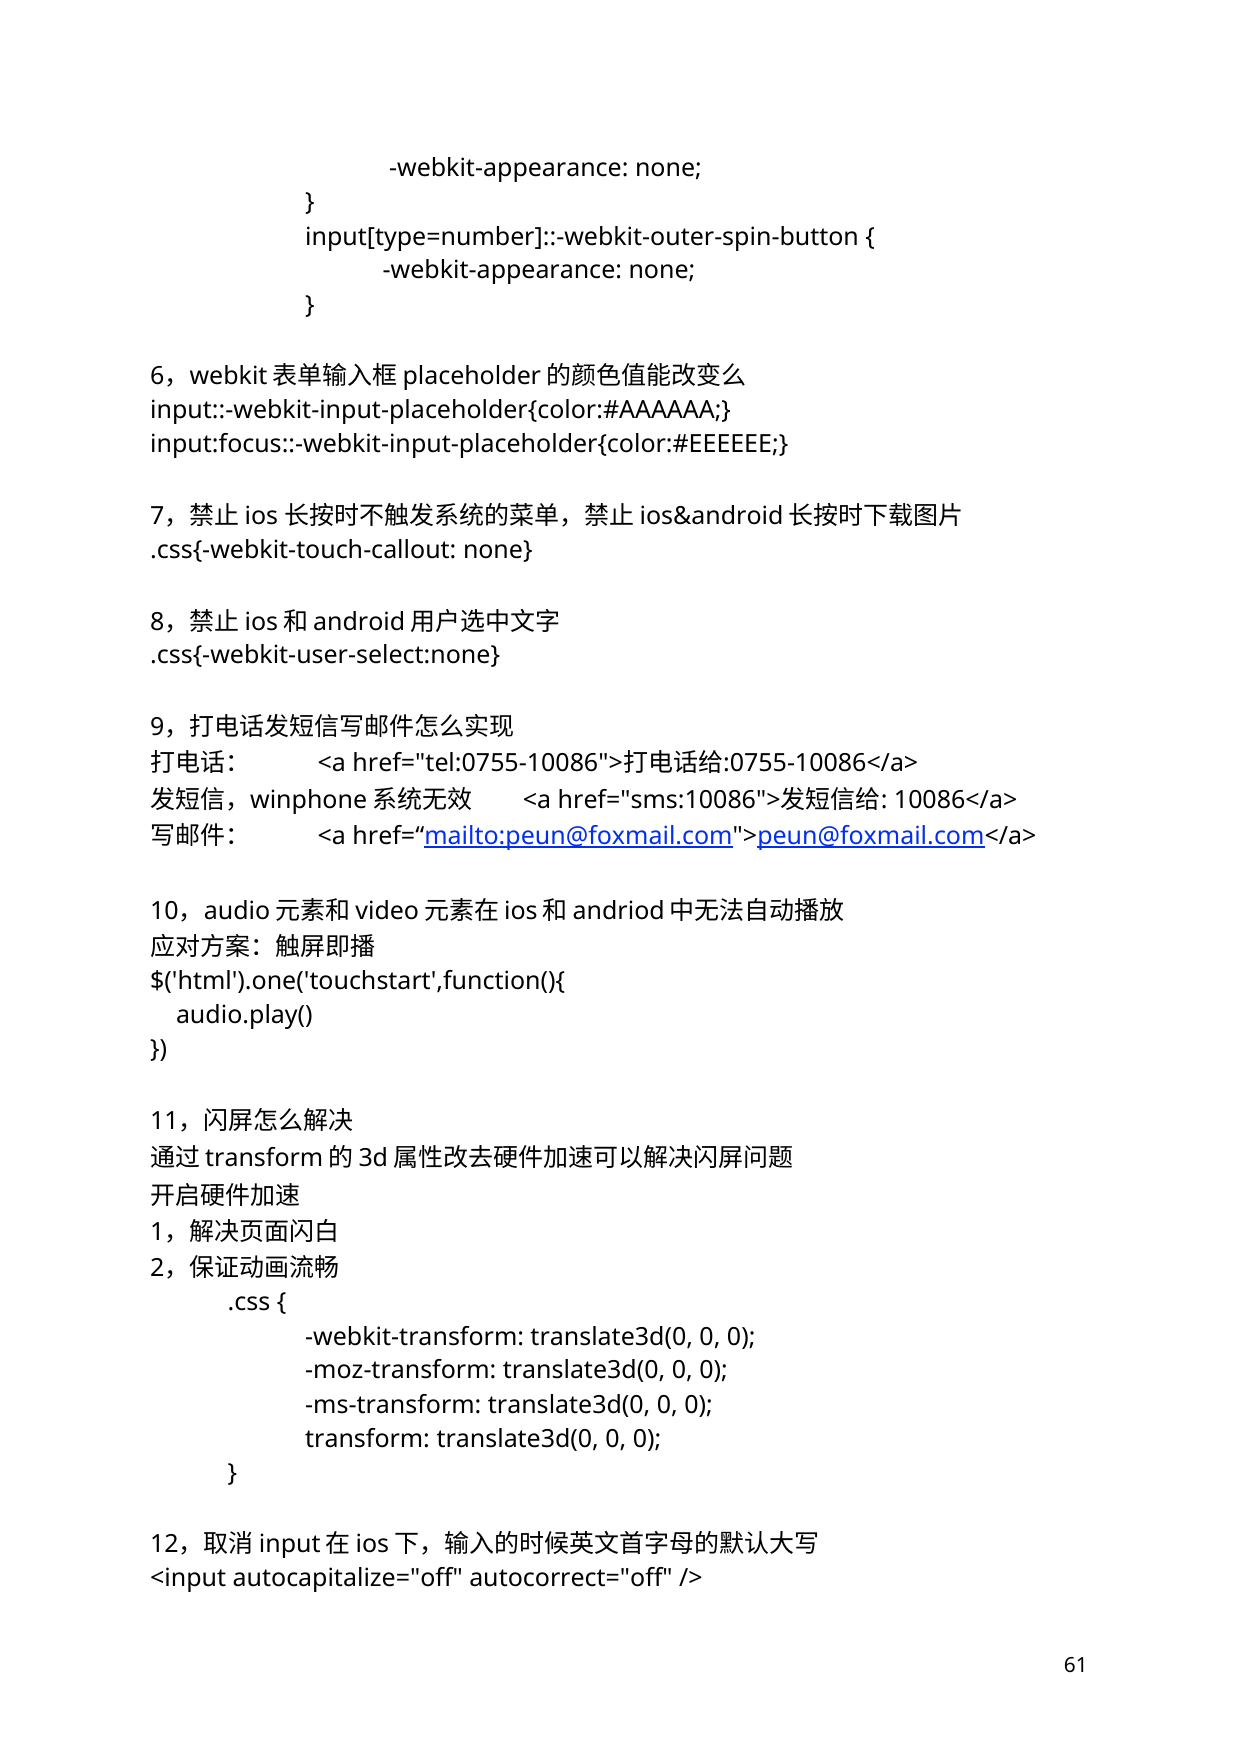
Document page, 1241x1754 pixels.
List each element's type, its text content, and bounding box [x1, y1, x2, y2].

text -webkit-transform: translate3d(0, 0, 0); [150, 1318, 1090, 1352]
text } [150, 1454, 1090, 1488]
text <input autocapitalize="off" autocorrect="off" /> [150, 1560, 1090, 1594]
text -webkit-appearance: none; [150, 252, 1090, 286]
text 8，禁止ios和android用户选中文字 [150, 600, 1090, 637]
text } [150, 184, 1090, 218]
text 2，保证动画流畅 [150, 1248, 1090, 1284]
text input[type=number]::-webkit-outer-spin-button { [150, 218, 1090, 252]
text 打电话： <a href="tel:0755-10086">打电话给:0755-10086</a> [150, 743, 1090, 779]
text }) [150, 1031, 1090, 1065]
text -ms-transform: translate3d(0, 0, 0); [150, 1386, 1090, 1420]
text } [150, 286, 1090, 320]
text input:focus::-webkit-input-placeholder{color:#EEEEEE;} [150, 426, 1090, 460]
text 应对方案：触屏即播 [150, 927, 1090, 963]
text 通过transform的3d属性改去硬件加速可以解决闪屏问题 [150, 1137, 1090, 1174]
text 开启硬件加速 [150, 1174, 1090, 1212]
text 9，打电话发短信写邮件怎么实现 [150, 705, 1090, 743]
text 10，audio元素和video元素在ios和andriod中无法自动播放 [150, 889, 1090, 927]
text 12，取消input在ios下，输入的时候英文首字母的默认大写 [150, 1522, 1090, 1560]
text $('html').one('touchstart',function(){ [150, 963, 1090, 997]
text .css { [150, 1284, 1090, 1318]
text .css{-webkit-user-select:none} [150, 637, 1090, 671]
text input::-webkit-input-placeholder{color:#AAAAAA;} [150, 392, 1090, 426]
text 写邮件： <a href=“mailto:peun@foxmail.com">peun@foxmail.com</a> [150, 815, 1090, 852]
text -moz-transform: translate3d(0, 0, 0); [150, 1352, 1090, 1386]
text audio.play() [150, 997, 1090, 1031]
text 11，闪屏怎么解决 [150, 1099, 1090, 1137]
text 7，禁止ios 长按时不触发系统的菜单，禁止ios&android长按时下载图片 [150, 494, 1090, 532]
text transform: translate3d(0, 0, 0); [150, 1420, 1090, 1454]
text -webkit-appearance: none; [150, 150, 1090, 184]
text .css{-webkit-touch-callout: none} [150, 532, 1090, 566]
text 发短信，winphone系统无效 <a href="sms:10086">发短信给: 10086</a> [150, 779, 1090, 815]
text 6，webkit表单输入框placeholder的颜色值能改变么 [150, 354, 1090, 392]
text 1，解决页面闪白 [150, 1212, 1090, 1248]
